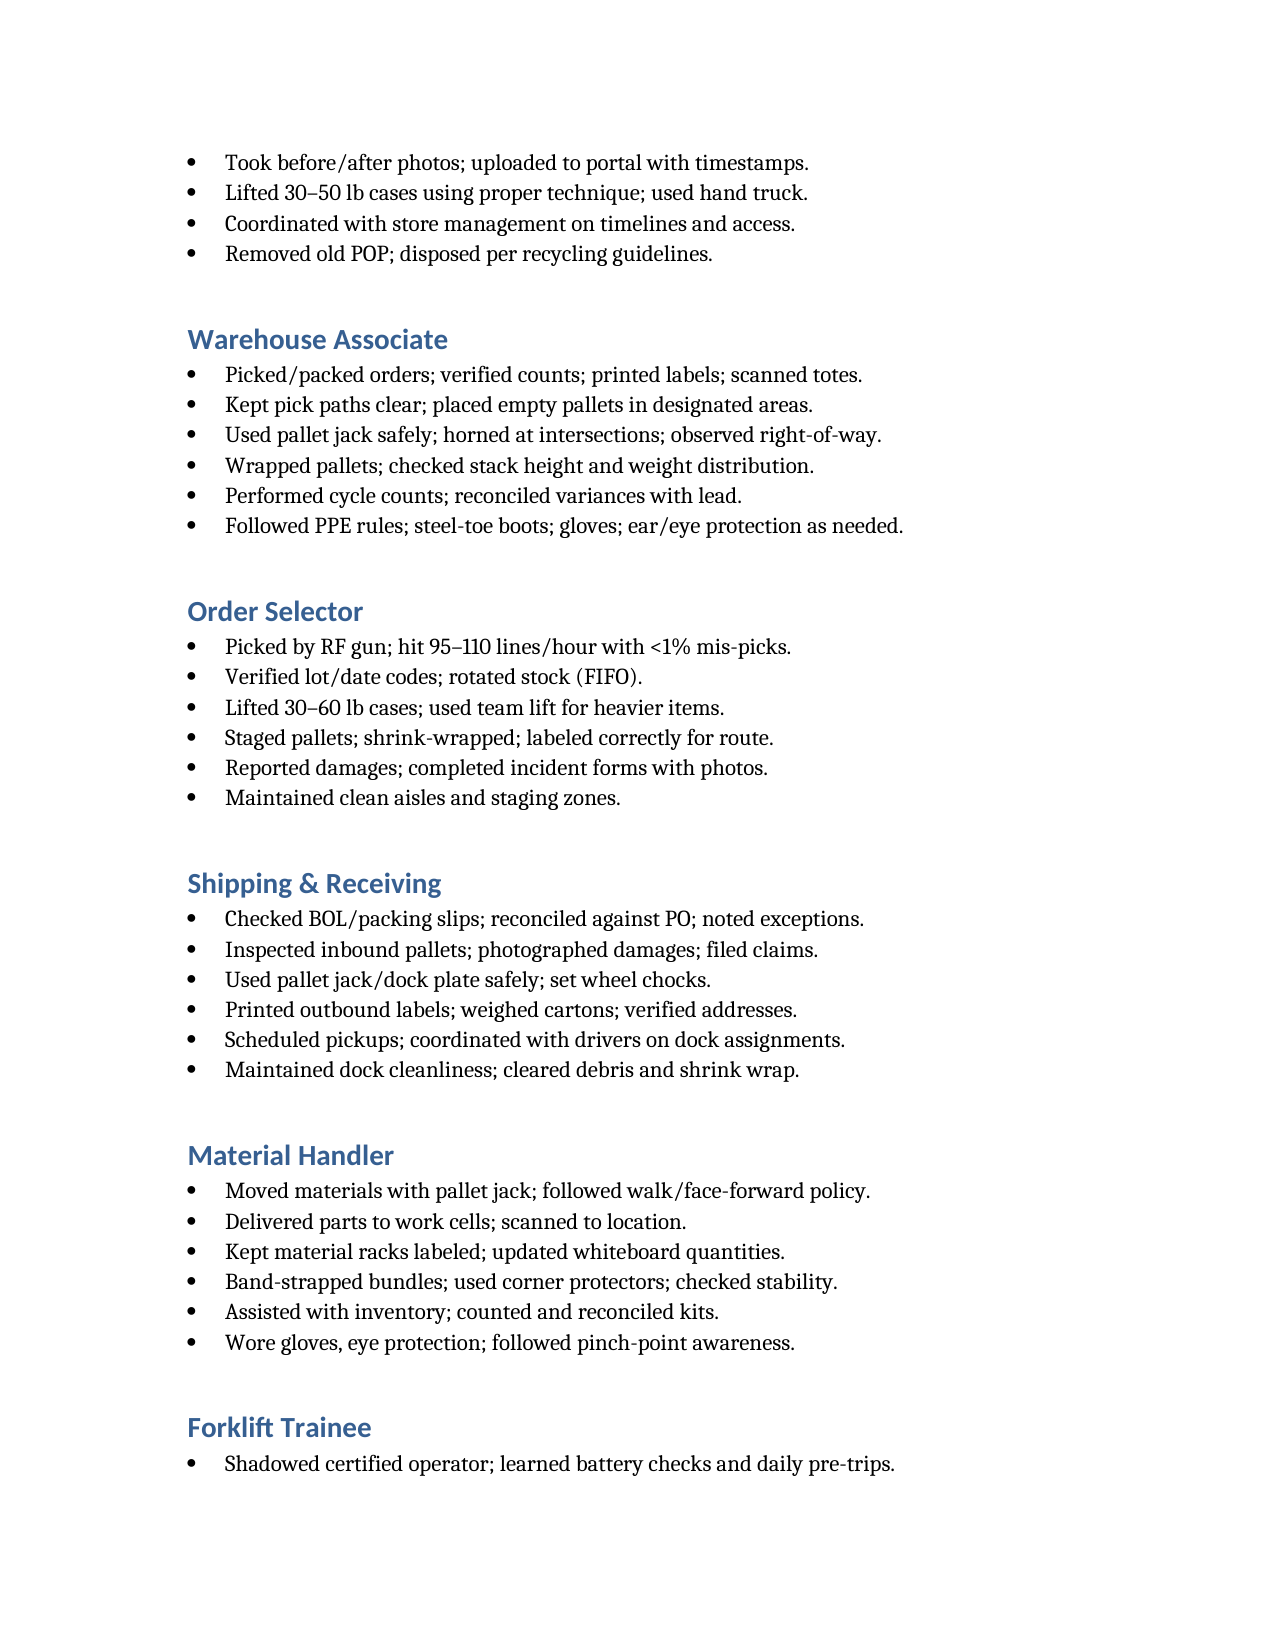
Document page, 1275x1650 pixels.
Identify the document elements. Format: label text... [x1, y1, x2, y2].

list Picked by RF gun; hit 95–110 lines/hour with <1% mis-picks. [187, 634, 1087, 660]
list Wore gloves, eye protection; followed pinch-point awareness. [187, 1329, 1087, 1356]
list Kept material racks labeled; updated whiteboard quantities. [187, 1239, 1087, 1265]
list Took before/after photos; uploaded to portal with timestamps. [187, 150, 1087, 176]
subtitle Shipping & Receiving [187, 865, 1087, 901]
list Checked BOL/packing slips; reconciled against PO; noted exceptions. [187, 906, 1087, 932]
list Shadowed certified operator; learned battery checks and daily pre-trips. [187, 1451, 1087, 1477]
list Band-strapped bundles; used corner protectors; checked stability. [187, 1269, 1087, 1295]
list Staged pallets; shrink-wrapped; labeled correctly for route. [187, 724, 1087, 751]
list Assisted with inventory; counted and reconciled kits. [187, 1299, 1087, 1326]
subtitle Warehouse Associate [187, 321, 1087, 356]
list Inspected inbound pallets; photographed damages; filed claims. [187, 936, 1087, 963]
list Wrapped pallets; checked stack height and weight distribution. [187, 452, 1087, 479]
list Moved materials with pallet jack; followed walk/face-forward policy. [187, 1178, 1087, 1205]
subtitle Order Selector [187, 593, 1087, 629]
list Delivered parts to work cells; scanned to location. [187, 1208, 1087, 1235]
subtitle Forklift Trainee [187, 1409, 1087, 1445]
list Reported damages; completed incident forms with photos. [187, 755, 1087, 781]
list Maintained dock cleanliness; cleared debris and shrink wrap. [187, 1057, 1087, 1083]
list Verified lot/date codes; rotated stock (FIFO). [187, 664, 1087, 691]
list Followed PPE rules; steel-toe boots; gloves; ear/eye protection as needed. [187, 513, 1087, 539]
list Coordinated with store management on timelines and access. [187, 210, 1087, 237]
list Maintained clean aisles and staging zones. [187, 785, 1087, 811]
list Kept pick paths clear; placed empty pallets in designated areas. [187, 392, 1087, 418]
list Picked/packed orders; verified counts; printed labels; scanned totes. [187, 362, 1087, 388]
list Used pallet jack/dock plate safely; set wheel chocks. [187, 967, 1087, 993]
list Lifted 30–50 lb cases using proper technique; used hand truck. [187, 180, 1087, 207]
list Lifted 30–60 lb cases; used team lift for heavier items. [187, 694, 1087, 721]
list Scheduled pickups; coordinated with drivers on dock assignments. [187, 1027, 1087, 1053]
list Removed old POP; disposed per recycling guidelines. [187, 241, 1087, 267]
list Performed cycle counts; reconciled variances with lead. [187, 483, 1087, 509]
list Printed outbound labels; weighed cartons; verified addresses. [187, 997, 1087, 1023]
subtitle Material Handler [187, 1137, 1087, 1173]
list Used pallet jack safely; horned at intersections; observed right-of-way. [187, 422, 1087, 448]
